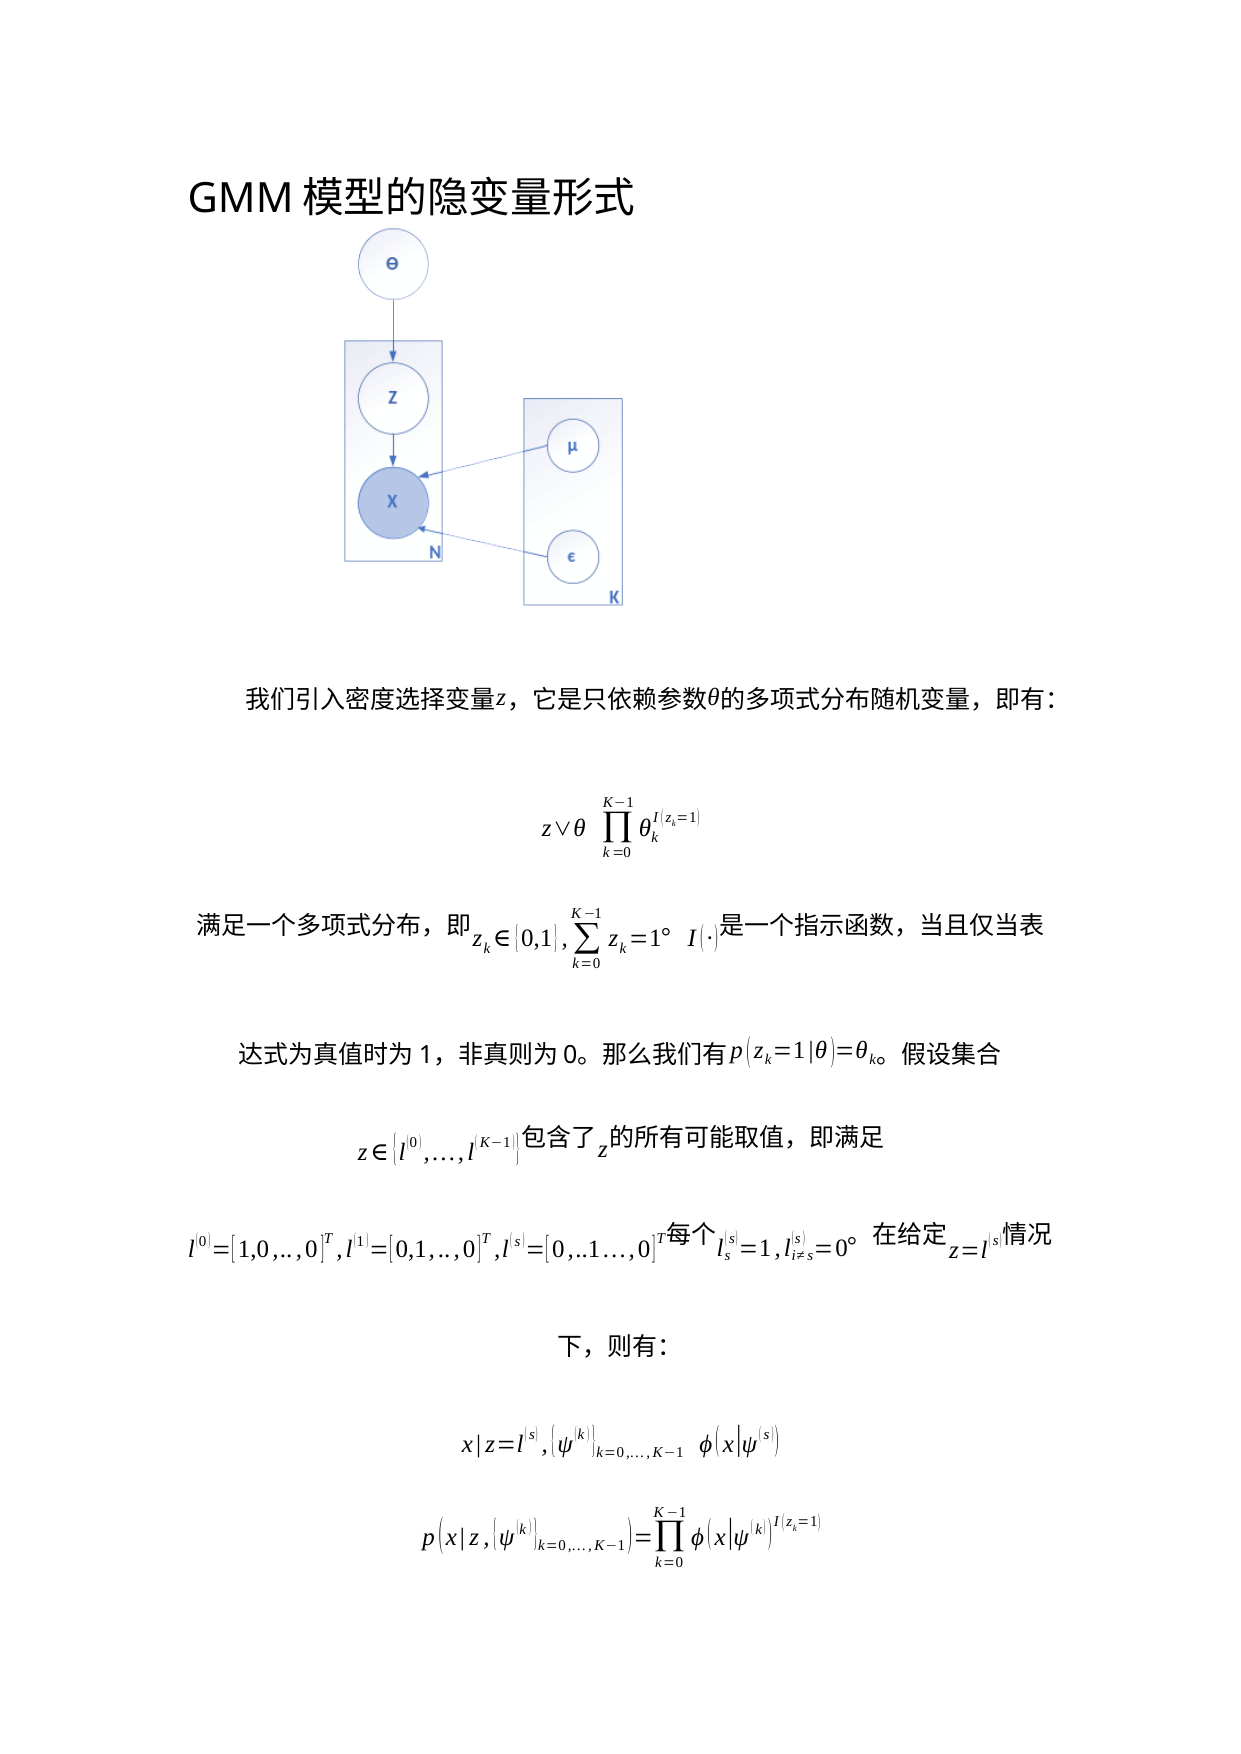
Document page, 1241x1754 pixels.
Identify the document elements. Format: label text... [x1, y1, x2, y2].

text 满足一个多项式分布，即。是一个指示函数，当且仅当表达式为真值时为1，非真则为0。那么我们有。假设集合包含了的所有可能取值，即满足每个。在给定情况下，则有： [187, 890, 1053, 1475]
subtitle GMM模型的隐变量形式 [187, 162, 1053, 227]
text 我们引入密度选择变量，它是只依赖参数的多项式分布随机变量，即有： [187, 665, 1053, 876]
